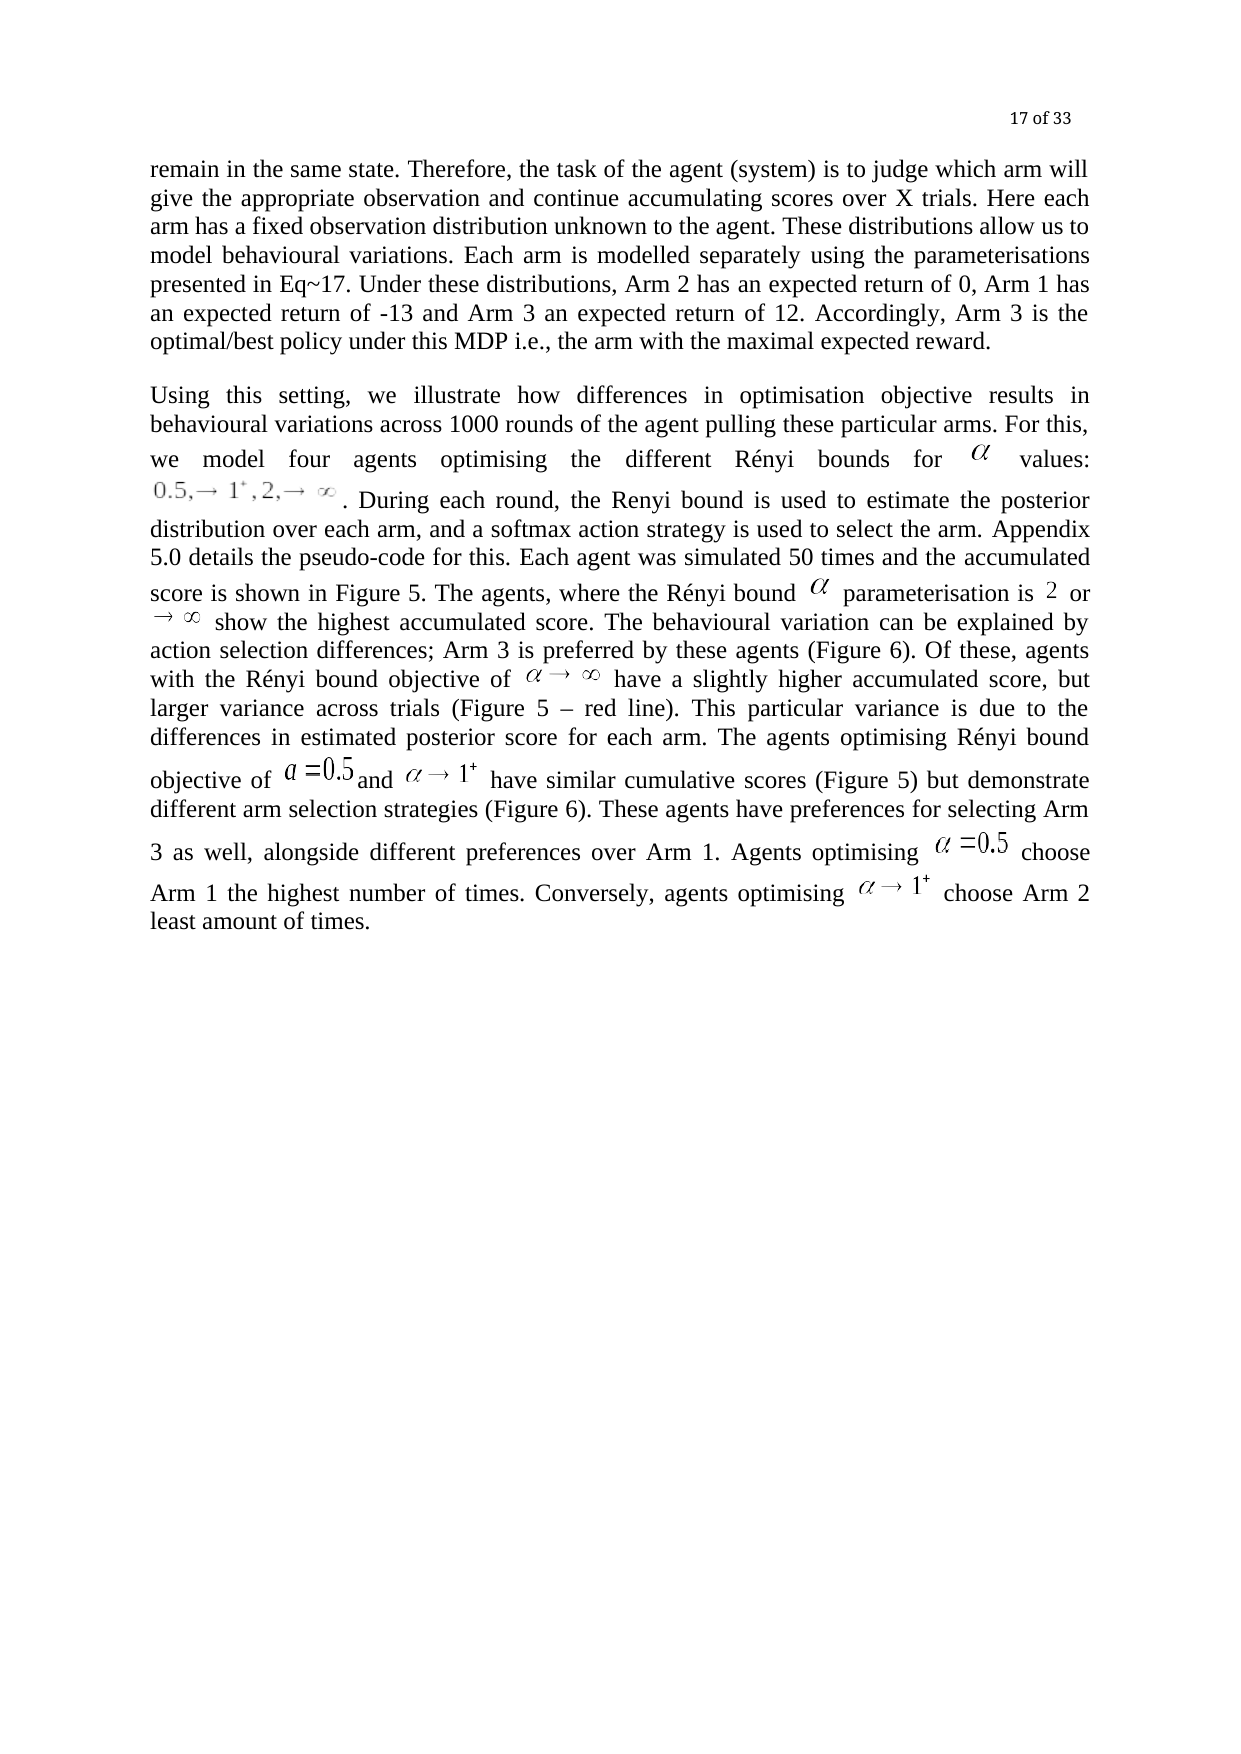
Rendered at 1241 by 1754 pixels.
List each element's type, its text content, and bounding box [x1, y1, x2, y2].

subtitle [150, 154, 1090, 355]
subtitle Using this setting, we illustrate how differences in optimisation objective results in behavioural variations across 1000 rounds of the agent pulling these particular arms. For this, we model four agents optimising the different Rényi bounds for values:. During each round, the Renyi bound is used to estimate the posterior distribution over each arm, and a softmax action strategy is used to select the arm. Appendix 5.0 details the pseudo-code for this. Each agent was simulated 50 times and the accumulated score is shown in Figure 5. The agents, where the Rényi bound parameterisation is or show the highest accumulated score. The behavioural variation can be explained by action selection differences; Arm 3 is preferred by these agents (Figure 6). Of these, agents with the Rényi bound objective of have a slightly higher accumulated score, but larger variance across trials (Figure 5 – red line). This particular variance is due to the differences in estimated posterior score for each arm. The agents optimising Rényi bound objective of and have similar cumulative scores (Figure 5) but demonstrate different arm selection strategies (Figure 6). These agents have preferences for selecting Arm 3 as well, alongside different preferences over Arm 1. Agents optimising choose Arm 1 the highest number of times. Conversely, agents optimising choose Arm 2 least amount of times. [150, 380, 1090, 935]
